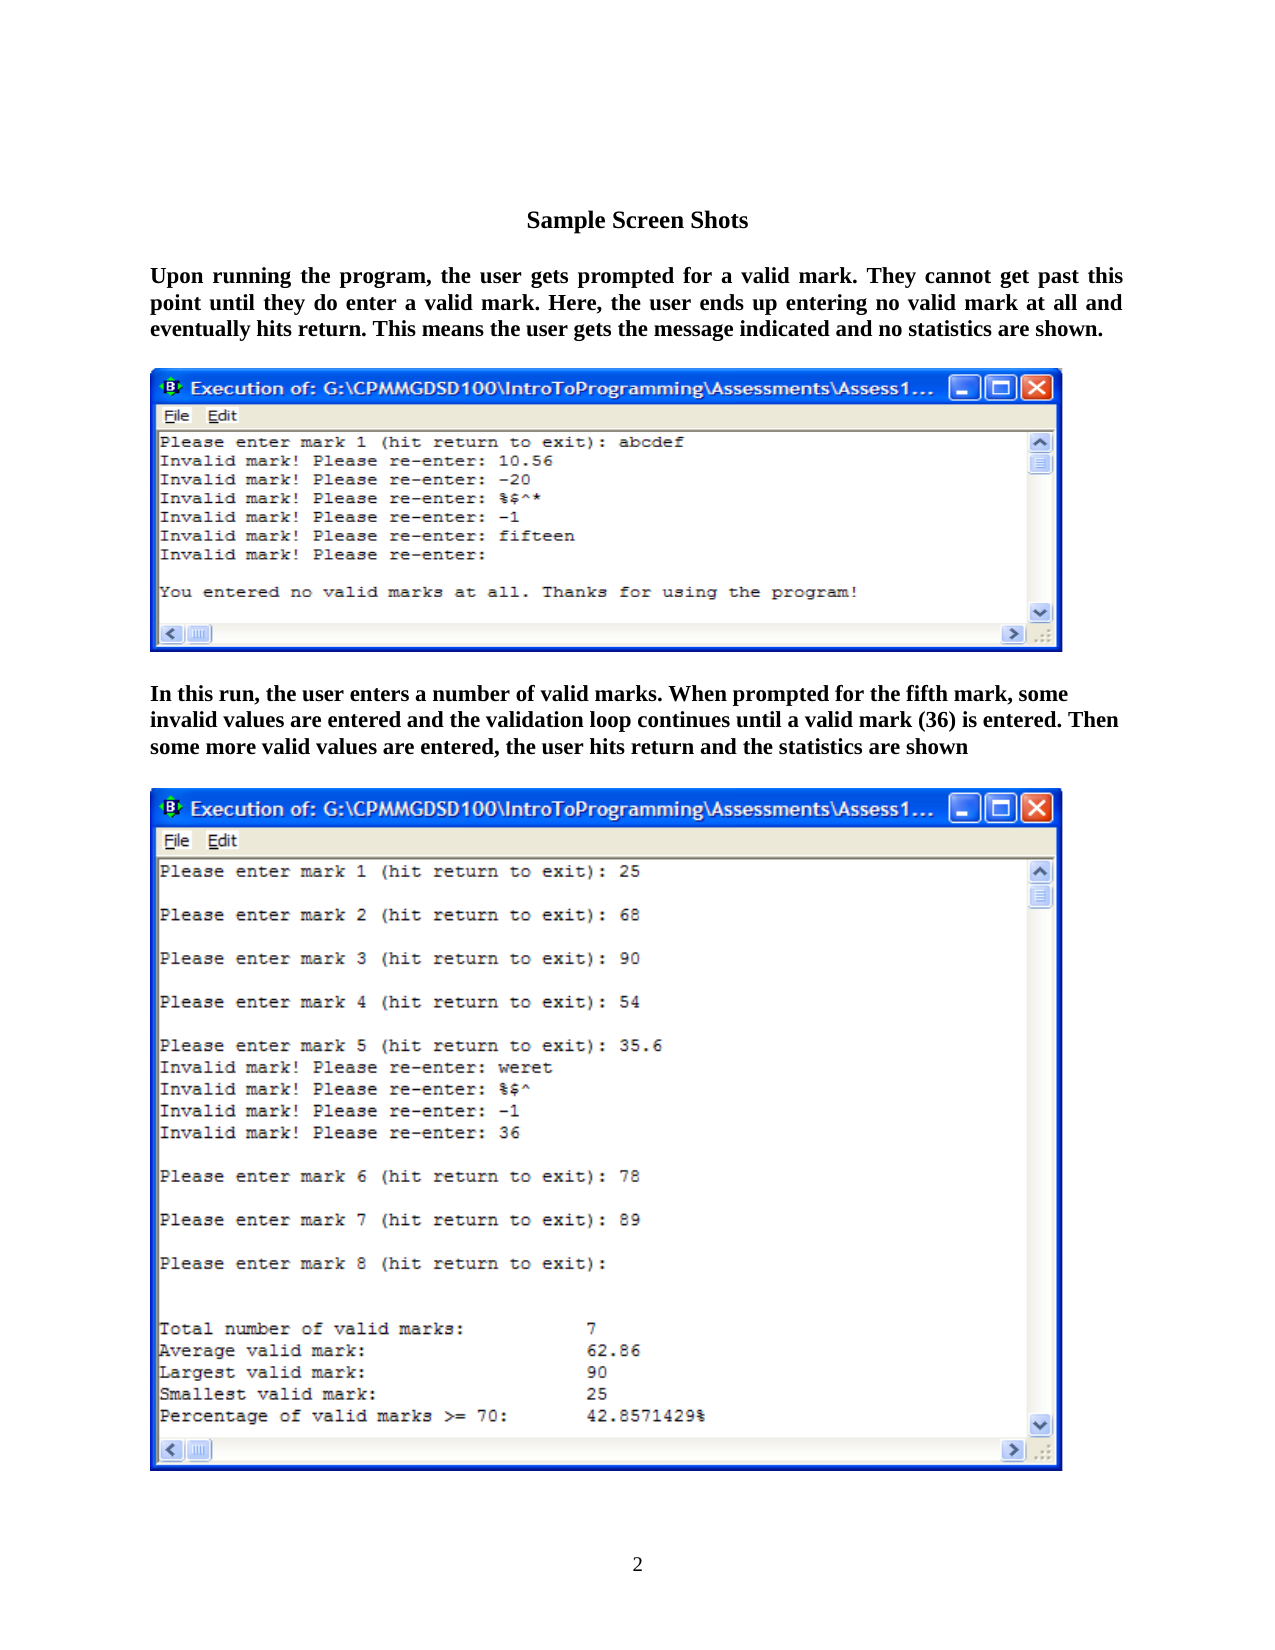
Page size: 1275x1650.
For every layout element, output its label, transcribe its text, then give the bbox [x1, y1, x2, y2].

text Upon running the program, the user gets prompted for a valid mark. They cannot get past this point until they do enter a valid mark. Here, the user ends up entering no valid mark at all and eventually hits return. This means the user gets the message indicated and no statistics are shown. [150, 263, 1125, 342]
picture [150, 788, 1063, 1471]
text Sample Screen Shots [150, 205, 1125, 234]
text In this run, the user enters a number of valid marks. When prompted for the fifth mark, some invalid values are entered and the validation loop continues until a valid mark (36) is entered. Then some more valid values are entered, the user hits return and the statistics are shown [150, 680, 1125, 759]
picture [150, 368, 1063, 652]
